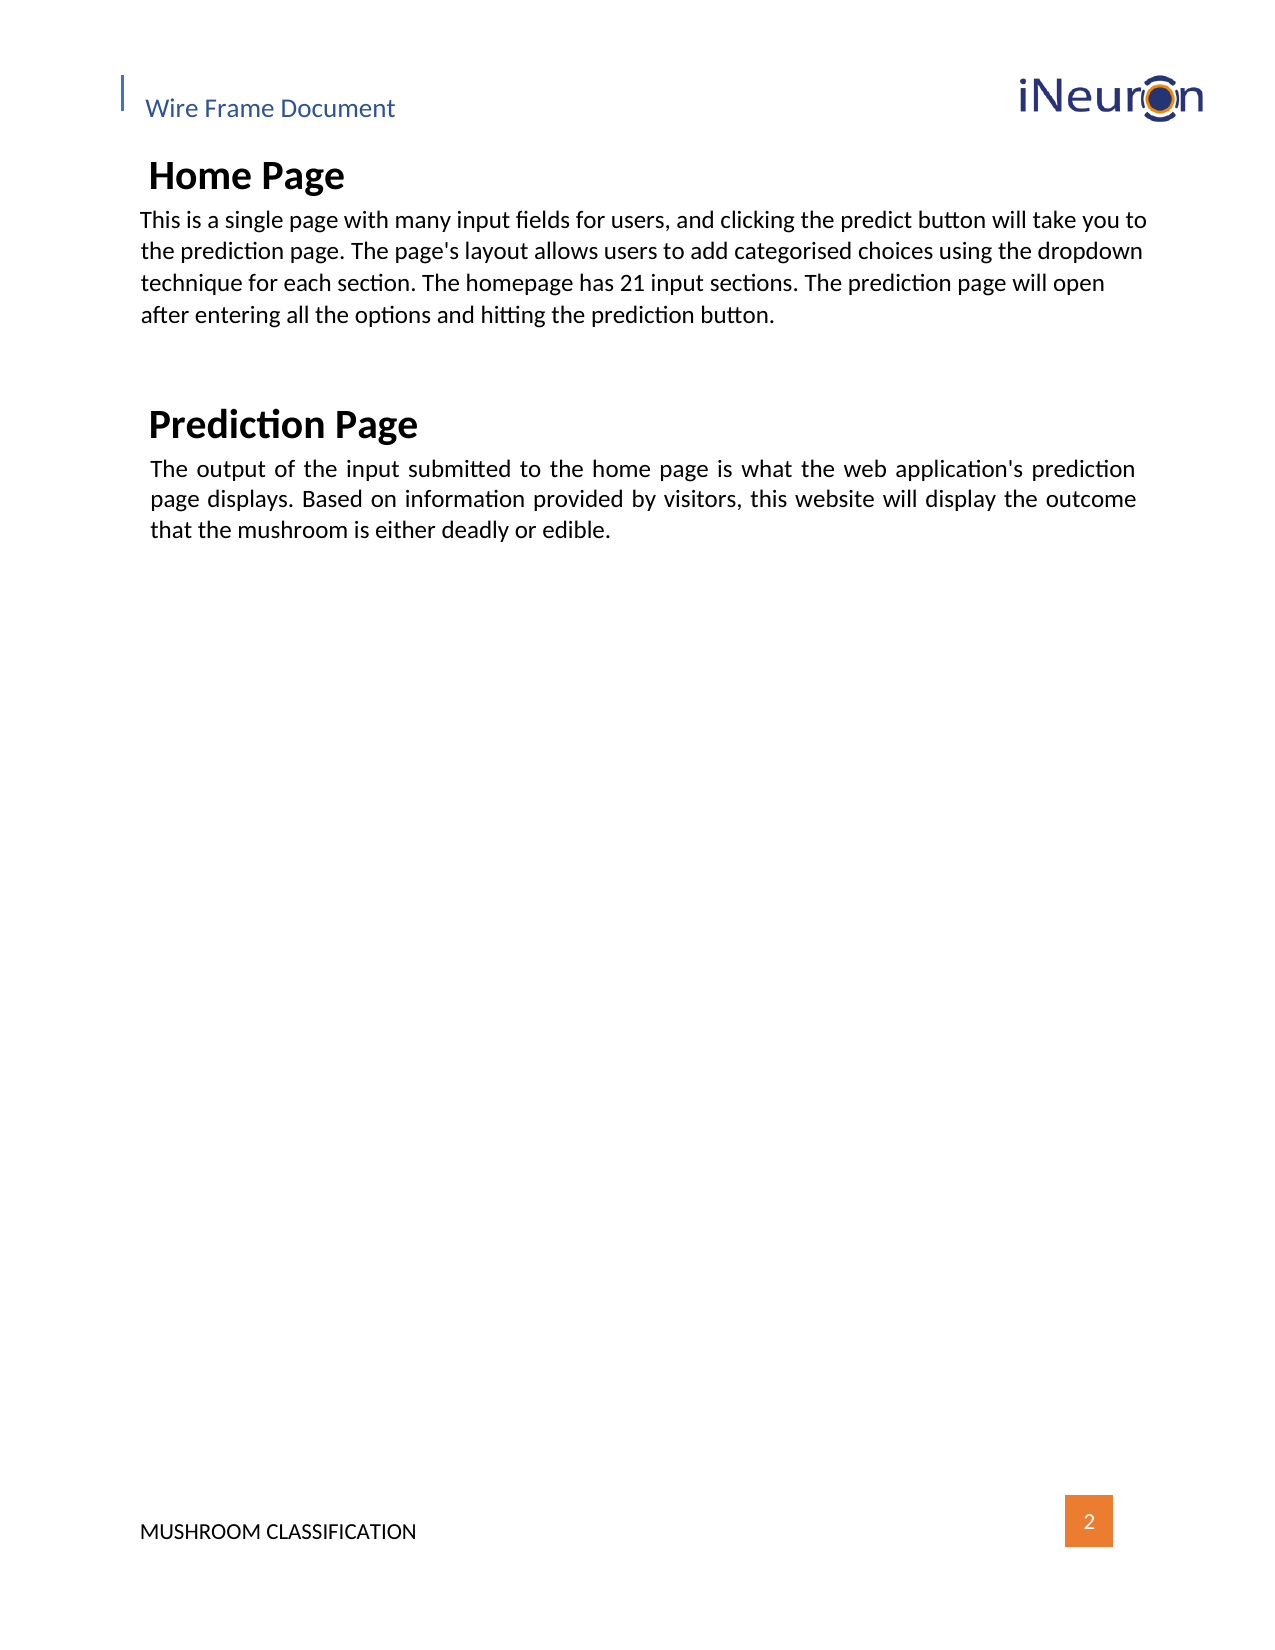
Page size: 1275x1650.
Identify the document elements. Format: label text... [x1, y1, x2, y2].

subtitle Home Page [148, 149, 1154, 200]
subtitle Prediction Page [148, 398, 1154, 449]
picture [1019, 75, 1203, 122]
text The output of the input submitted to the home page is what the web application's prediction page displays. Based on information provided by visitors, this website will display the outcome that the mushroom is either deadly or edible. [150, 453, 1138, 544]
text This is a single page with many input fields for users, and clicking the predict button will take you to the prediction page. The page's layout allows users to add categorised choices using the dropdown technique for each section. The homepage has 21 input sections. The prediction page will open after entering all the options and hitting the prediction button. [139, 204, 1149, 329]
